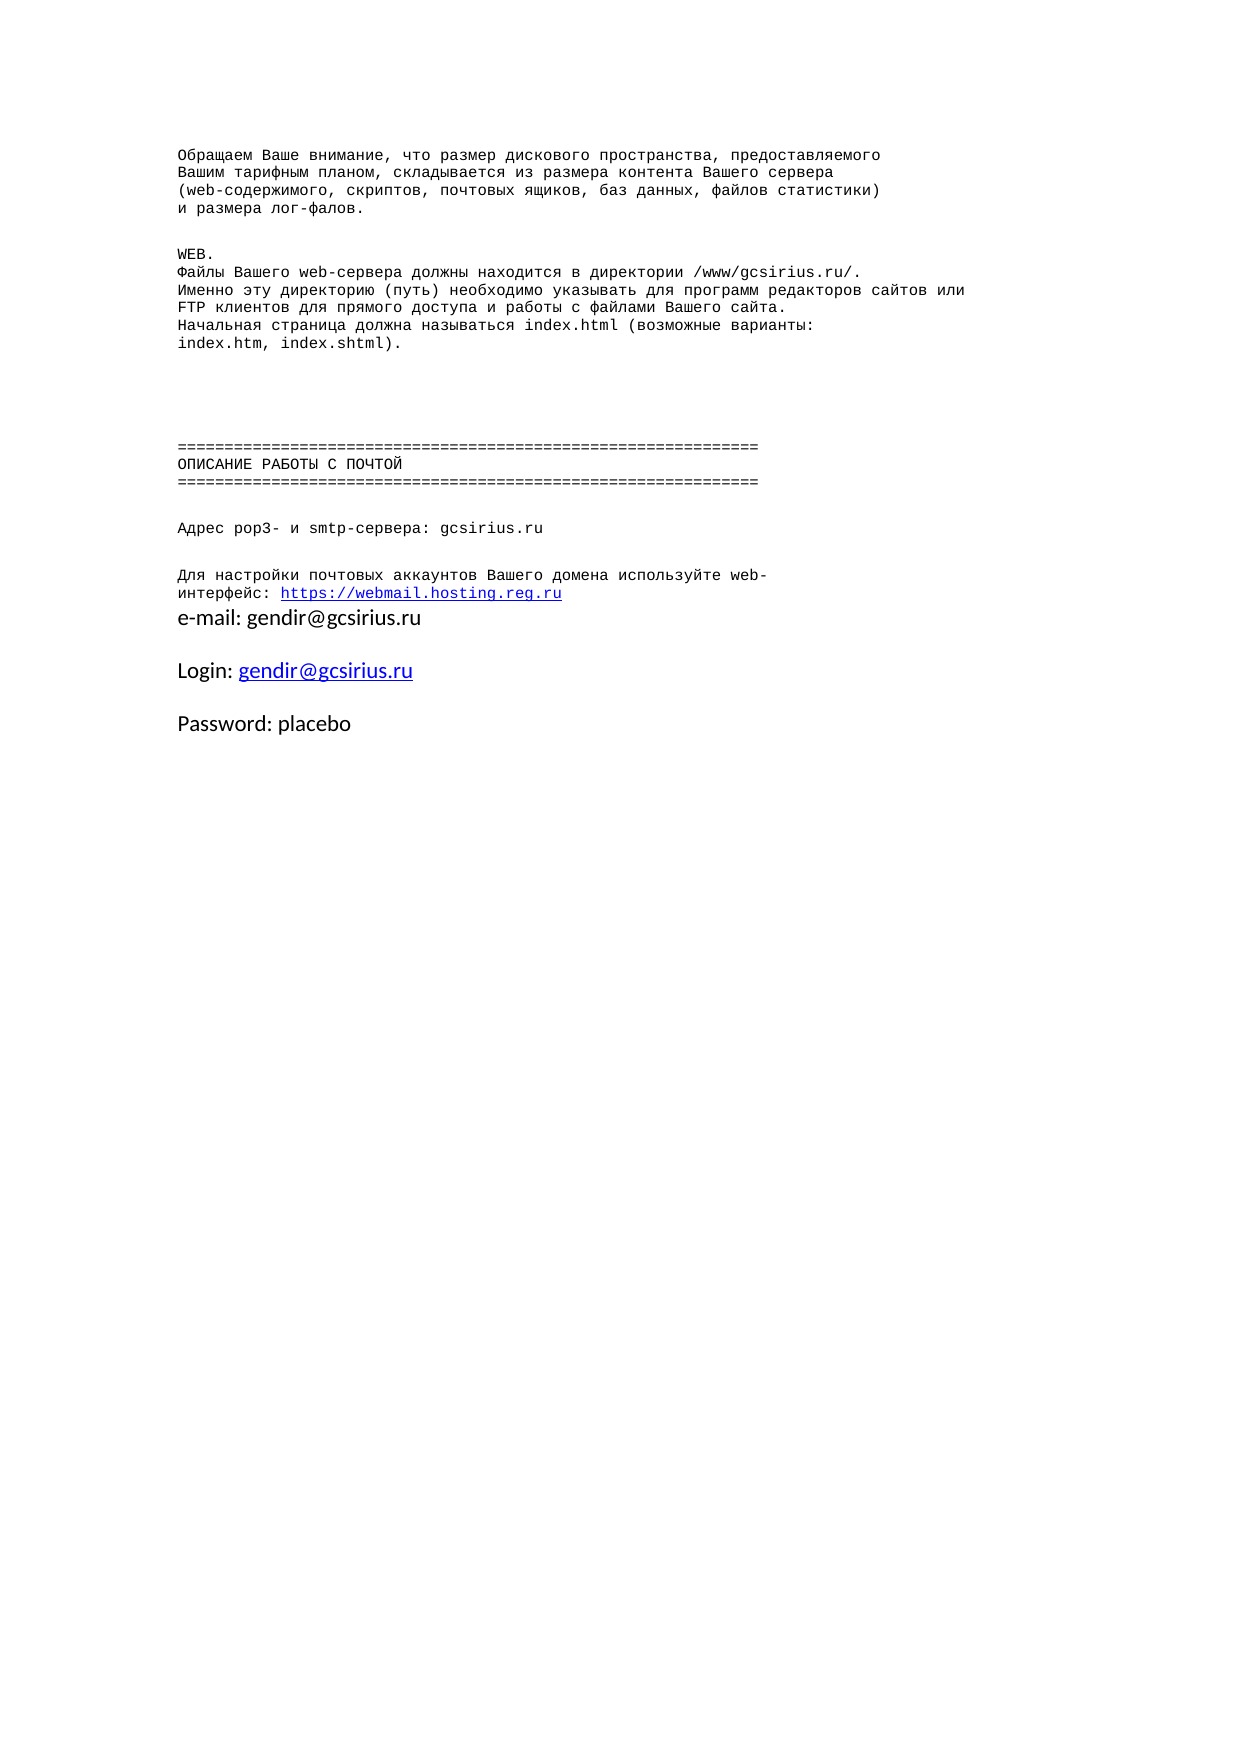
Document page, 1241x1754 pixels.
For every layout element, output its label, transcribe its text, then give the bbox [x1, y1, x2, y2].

text Password: placebo [177, 709, 1152, 737]
text e-mail: gendir@gcsirius.ru [177, 603, 1152, 631]
text Login: gendir@gcsirius.ru [177, 656, 1152, 684]
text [177, 118, 1152, 603]
